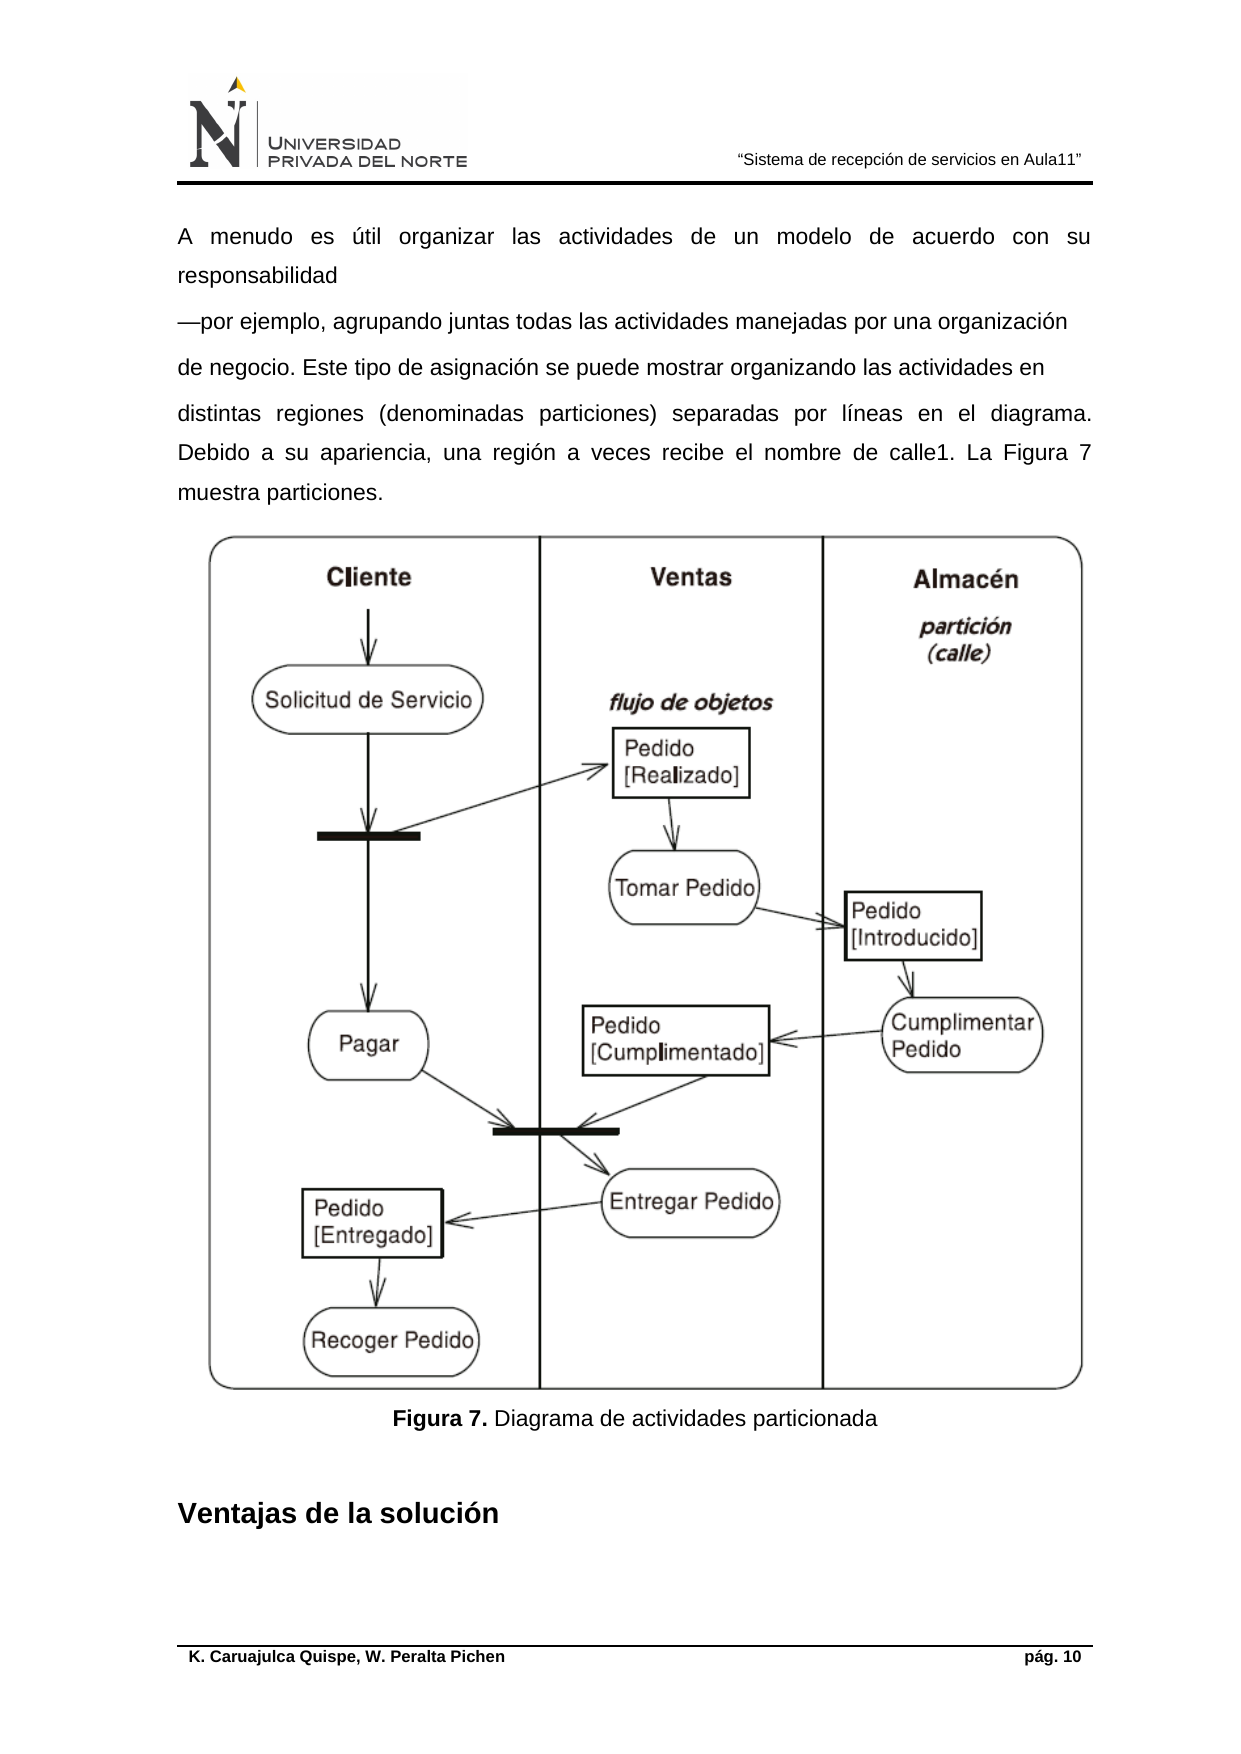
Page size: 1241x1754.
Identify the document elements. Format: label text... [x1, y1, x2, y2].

picture [177, 524, 1093, 1399]
text A menudo es útil organizar las actividades de un modelo de acuerdo con su responsabilidad [177, 223, 1092, 289]
picture [188, 73, 469, 169]
text Ventajas de la solución [177, 1496, 1092, 1530]
text Figura 7. Diagrama de actividades particionada [177, 1405, 1092, 1432]
text de negocio. Este tipo de asignación se puede mostrar organizando las actividades en [177, 354, 1092, 380]
text distintas regiones (denominadas particiones) separadas por líneas en el diagrama. Debido a su apariencia, una región a veces recibe el nombre de calle1. La Figura 7 muestra particiones. [177, 399, 1092, 505]
text —por ejemplo, agrupando juntas todas las actividades manejadas por una organización [177, 308, 1092, 334]
